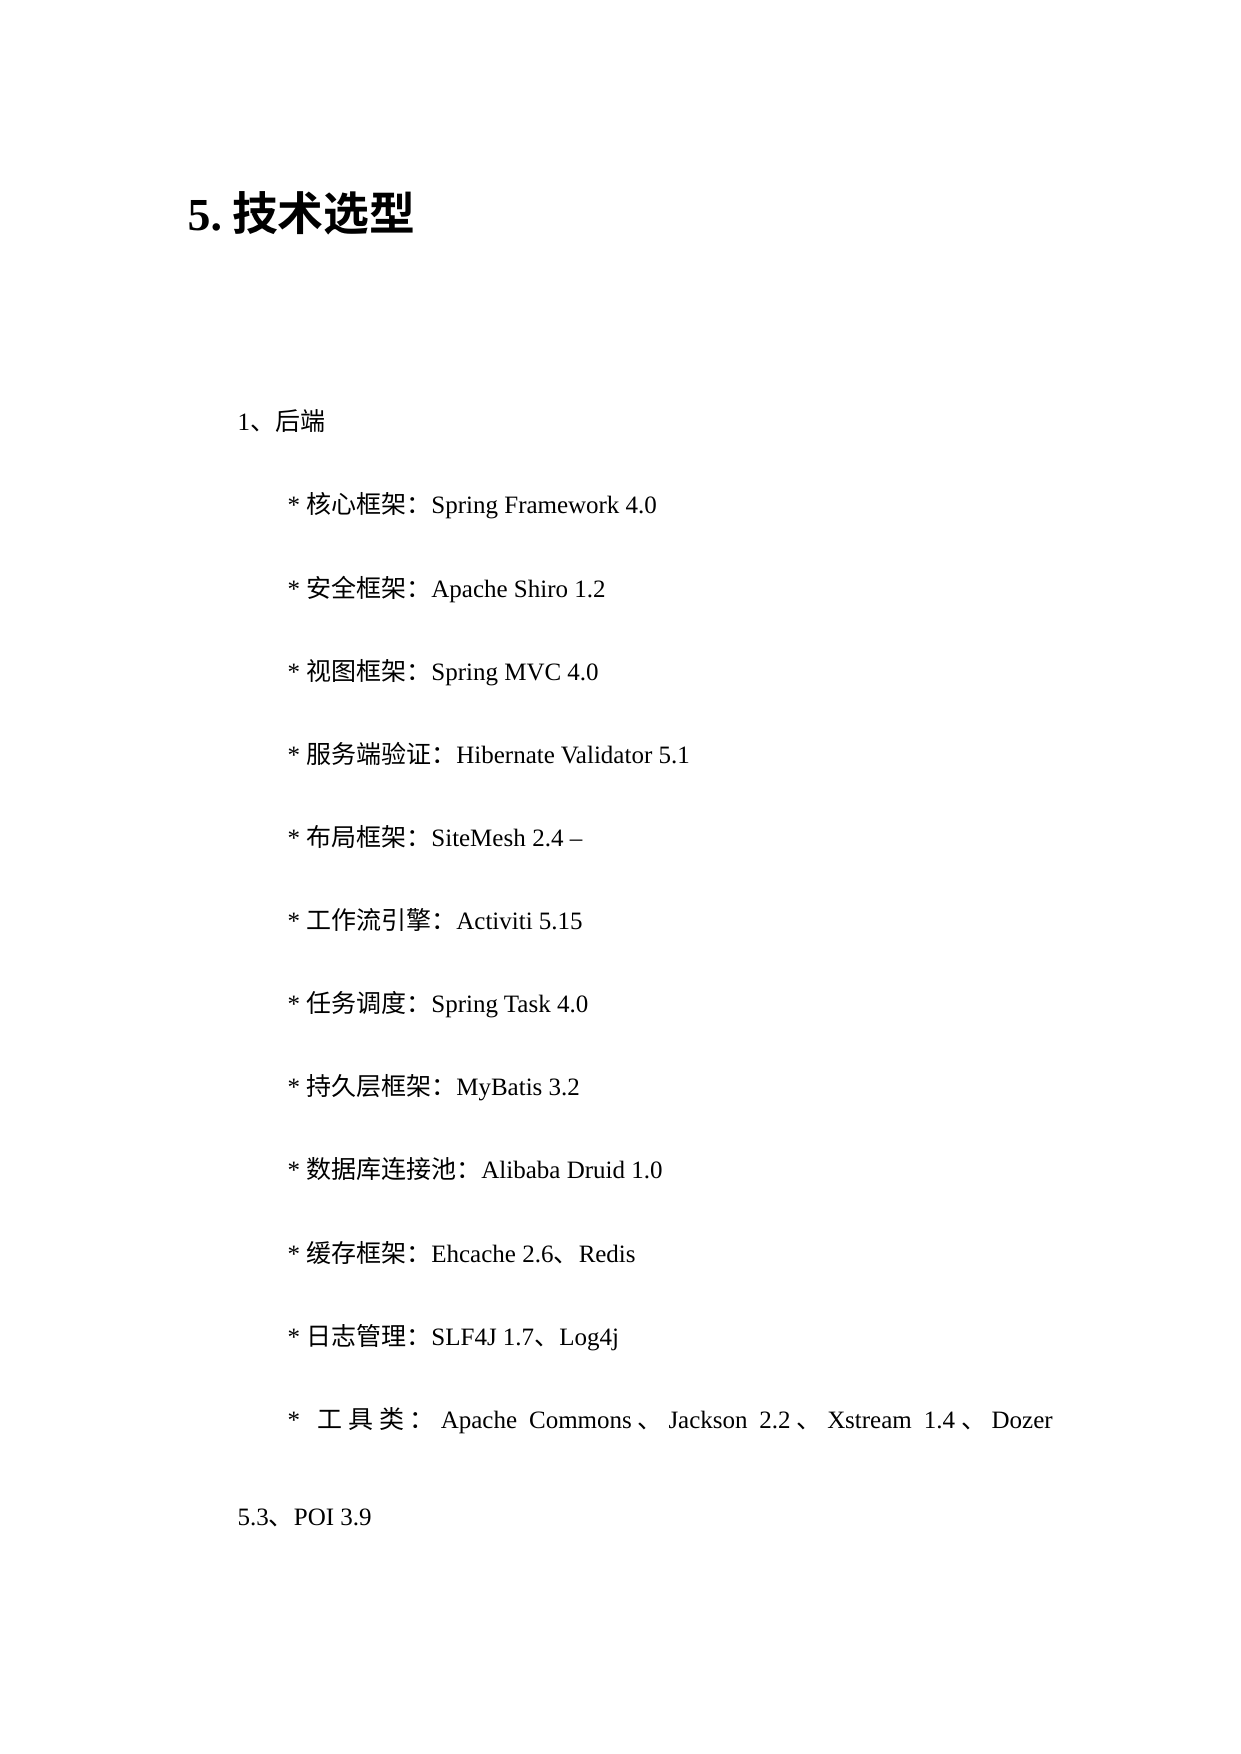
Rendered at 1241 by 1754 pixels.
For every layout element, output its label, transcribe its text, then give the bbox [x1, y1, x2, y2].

subtitle 技术选型 [187, 162, 1053, 259]
list * 工作流引擎：Activiti 5.15 [237, 886, 1053, 951]
list * 视图框架：Spring MVC 4.0 [237, 637, 1053, 702]
list * 布局框架：SiteMesh 2.4 – [237, 803, 1053, 868]
list * 持久层框架：MyBatis 3.2 [237, 1052, 1053, 1117]
list * 数据库连接池：Alibaba Druid 1.0 [237, 1136, 1053, 1201]
list * 日志管理：SLF4J 1.7、Log4j [237, 1302, 1053, 1367]
list 1、后端 [187, 387, 1053, 452]
list * 任务调度：Spring Task 4.0 [237, 969, 1053, 1034]
list * 安全框架：Apache Shiro 1.2 [237, 554, 1053, 619]
list * 缓存框架：Ehcache 2.6、Redis [237, 1219, 1053, 1284]
list * 服务端验证：Hibernate Validator 5.1 [237, 720, 1053, 785]
list * 工具类：Apache Commons、Jackson 2.2、Xstream 1.4、Dozer 5.3、POI 3.9 [237, 1385, 1053, 1547]
list * 核心框架：Spring Framework 4.0 [237, 471, 1053, 536]
